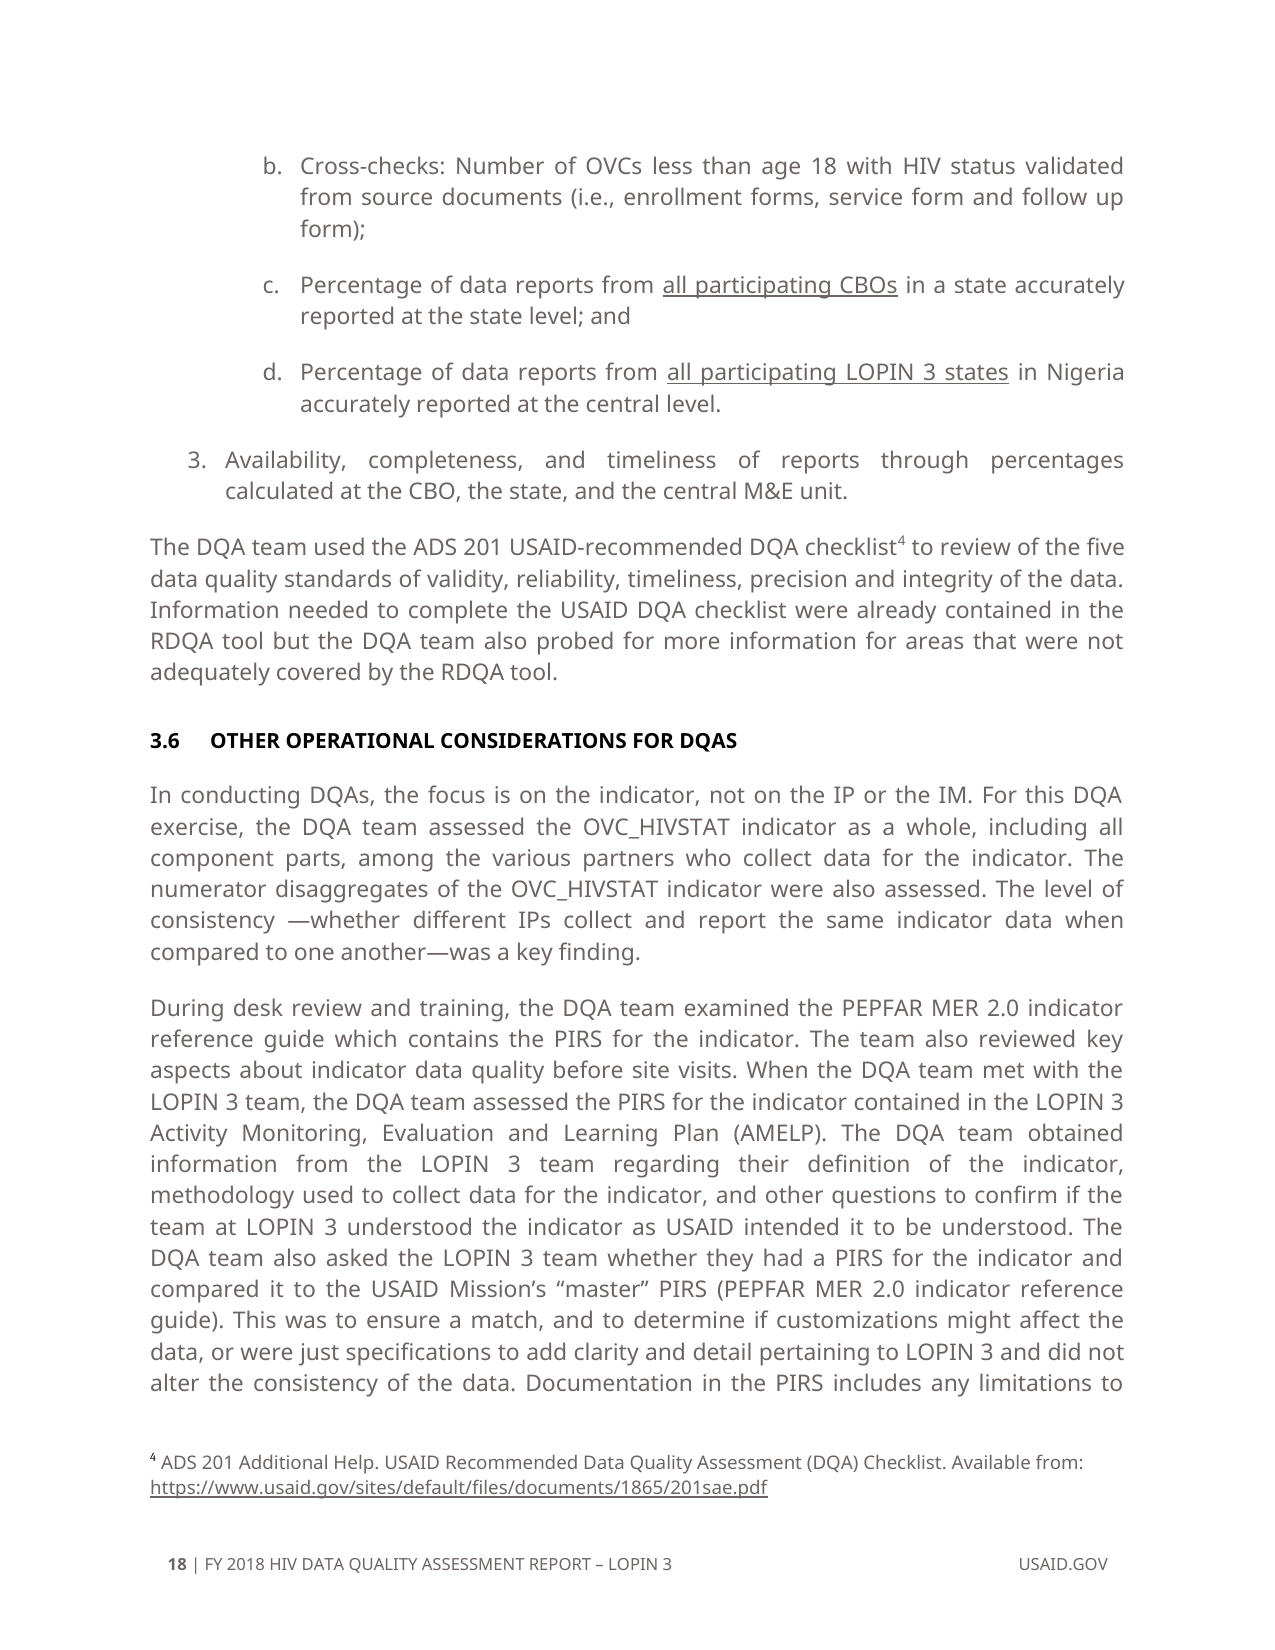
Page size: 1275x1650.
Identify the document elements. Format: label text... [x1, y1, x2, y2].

list Availability, completeness, and timeliness of reports through percentages calculated at the CBO, the state, and the central M&E unit. [187, 444, 1125, 506]
text In conducting DQAs, the focus is on the indicator, not on the IP or the IM. For this DQA exercise, the DQA team assessed the OVC_HIVSTAT indicator as a whole, including all component parts, among the various partners who collect data for the indicator. The numerator disaggregates of the OVC_HIVSTAT indicator were also assessed. The level of consistency —whether different IPs collect and report the same indicator data when compared to one another—was a key finding. [150, 779, 1125, 967]
subtitle OTHER OPERATIONAL CONSIDERATIONS FOR DQAS [150, 725, 1125, 754]
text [150, 992, 1125, 1398]
list Cross-checks: Number of OVCs less than age 18 with HIV status validated from source documents (i.e., enrollment forms, service form and follow up form); [262, 150, 1125, 244]
list Percentage of data reports from all participating CBOs in a state accurately reported at the state level; and [262, 269, 1125, 331]
list Percentage of data reports from all participating LOPIN 3 states in Nigeria accurately reported at the central level. [262, 356, 1125, 419]
text The DQA team used the ADS 201 USAID-recommended DQA checklist to review of the five data quality standards of validity, reliability, timeliness, precision and integrity of the data. Information needed to complete the USAID DQA checklist were already contained in the RDQA tool but the DQA team also probed for more information for areas that were not adequately covered by the RDQA tool. [150, 531, 1125, 687]
